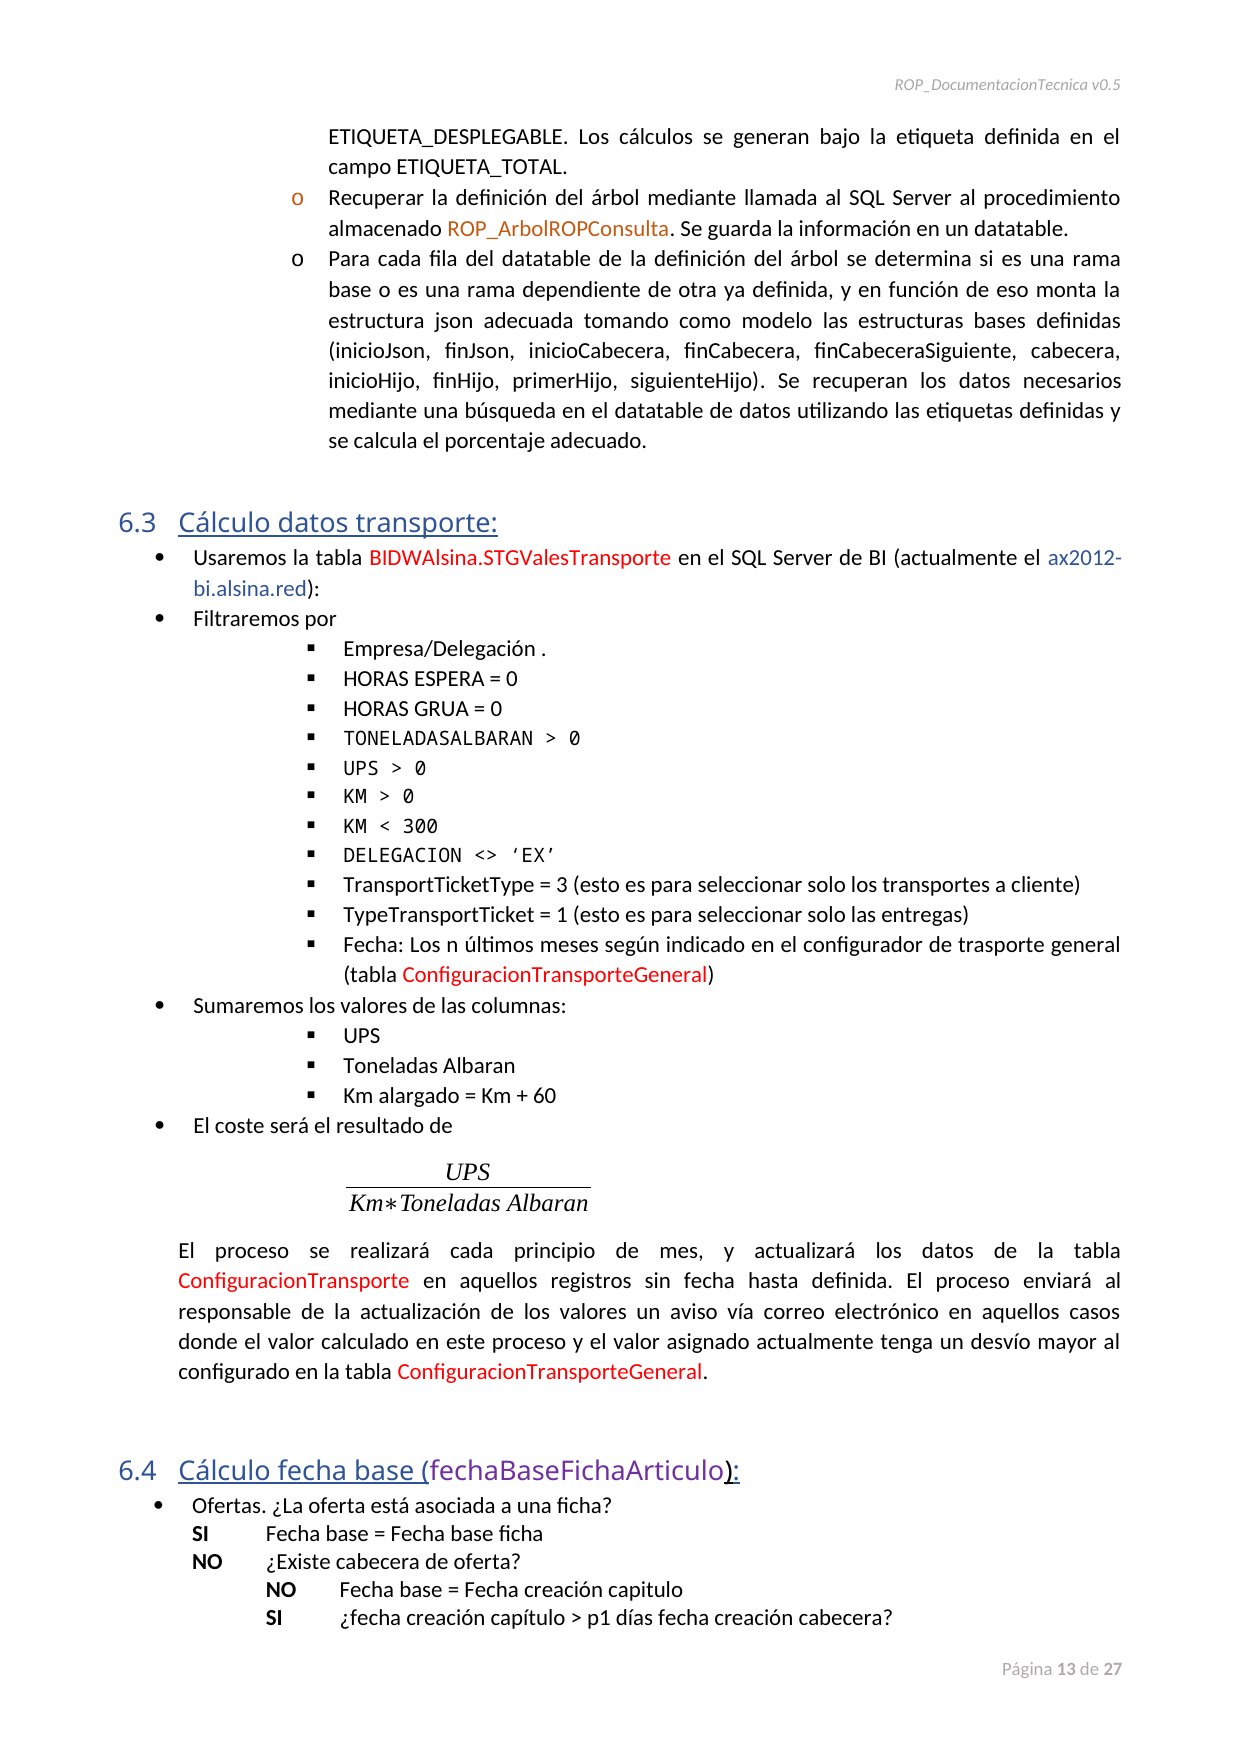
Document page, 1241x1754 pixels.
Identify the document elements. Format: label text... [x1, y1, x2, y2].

text NO Fecha base = Fecha creación capitulo [192, 1575, 1122, 1603]
list TONELADASALBARAN > 0 [306, 725, 1122, 752]
list TransportTicketType = 3 (esto es para seleccionar solo los transportes a cliente) [306, 870, 1122, 898]
list DELEGACION <> ‘EX’ [306, 841, 1122, 868]
list UPS [306, 1021, 1122, 1049]
list Sumaremos los valores de las columnas: [156, 991, 1122, 1019]
list Fecha: Los n últimos meses según indicado en el configurador de trasporte general (tabla ConfiguracionTransporteGeneral) [306, 930, 1122, 989]
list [291, 122, 1122, 180]
list Recuperar la definición del árbol mediante llamada al SQL Server al procedimiento almacenado ROP_ArbolROPConsulta. Se guarda la información en un datatable. [291, 183, 1122, 242]
list Usaremos la tabla BIDWAlsina.STGValesTransporte en el SQL Server de BI (actualmente el ax2012-bi.alsina.red): [156, 543, 1122, 602]
text SI ¿fecha creación capítulo > p1 días fecha creación cabecera? [192, 1603, 1122, 1631]
list KM < 300 [306, 812, 1122, 839]
text SI Fecha base = Fecha base ficha [192, 1519, 1122, 1547]
list TypeTransportTicket = 1 (esto es para seleccionar solo las entregas) [306, 900, 1122, 928]
list KM > 0 [306, 783, 1122, 810]
text NO ¿Existe cabecera de oferta? [192, 1547, 1122, 1575]
list Filtraremos por [156, 604, 1122, 632]
list HORAS GRUA = 0 [306, 694, 1122, 722]
subtitle Cálculo datos transporte: [118, 504, 1122, 541]
list UPS > 0 [306, 754, 1122, 781]
list El coste será el resultado de [156, 1112, 1122, 1140]
list Km alargado = Km + 60 [306, 1081, 1122, 1109]
text El proceso se realizará cada principio de mes, y actualizará los datos de la tabla ConfiguracionTransporte en aquellos registros sin fecha hasta definida. El proceso enviará al responsable de la actualización de los valores un aviso vía correo electrónico en aquellos casos donde el valor calculado en este proceso y el valor asignado actualmente tenga un desvío mayor al configurado en la tabla ConfiguracionTransporteGeneral. [178, 1236, 1122, 1385]
list Empresa/Delegación . [306, 634, 1122, 662]
subtitle Cálculo fecha base (fechaBaseFichaArticulo): [118, 1451, 1122, 1488]
list Toneladas Albaran [306, 1051, 1122, 1079]
list Para cada fila del datatable de la definición del árbol se determina si es una rama base o es una rama dependiente de otra ya definida, y en función de eso monta la estructura json adecuada tomando como modelo las estructuras bases definidas (inicioJson, finJson, inicioCabecera, finCabecera, finCabeceraSiguiente, cabecera, inicioHijo, finHijo, primerHijo, siguienteHijo). Se recuperan los datos necesarios mediante una búsqueda en el datatable de datos utilizando las etiquetas definidas y se calcula el porcentaje adecuado. [291, 244, 1122, 454]
list HORAS ESPERA = 0 [306, 664, 1122, 692]
list Ofertas. ¿La oferta está asociada a una ficha? [154, 1491, 1122, 1519]
